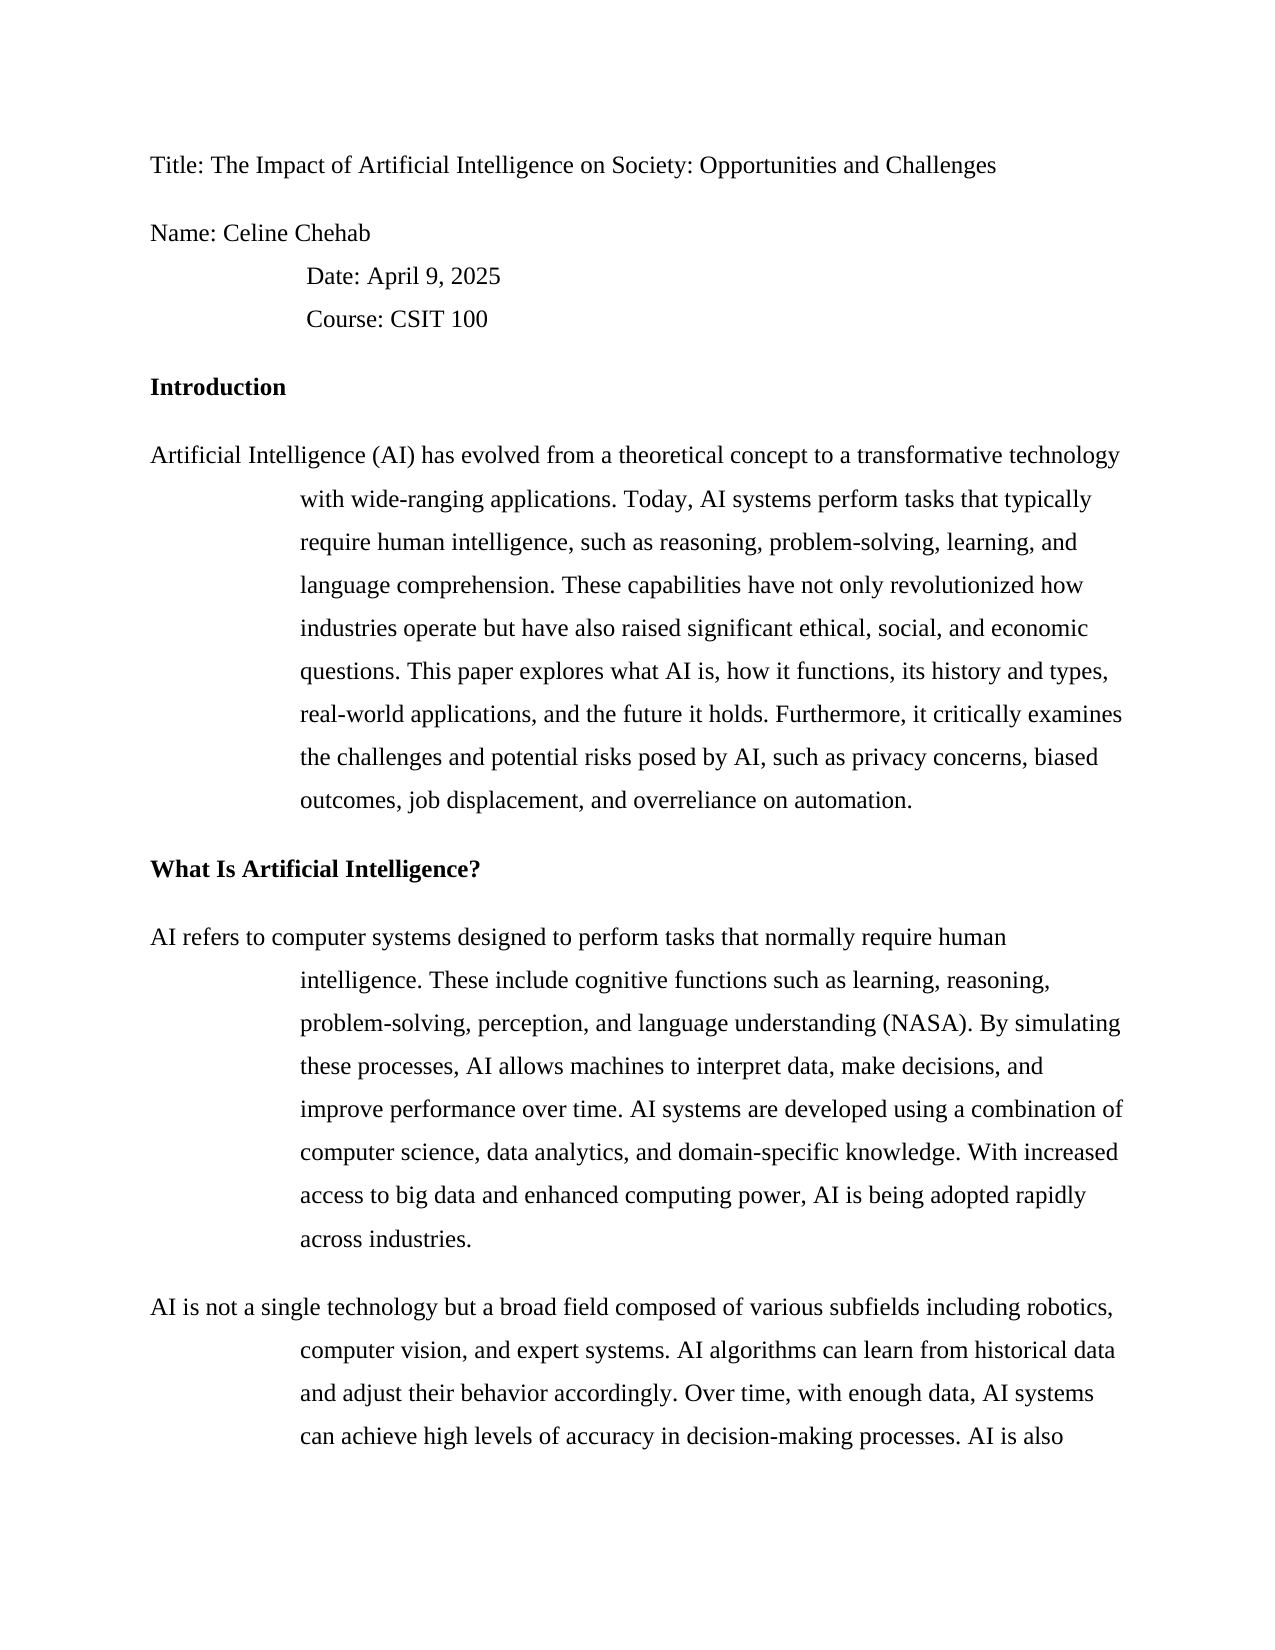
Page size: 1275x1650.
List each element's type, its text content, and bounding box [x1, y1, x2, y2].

text Title: The Impact of Artificial Intelligence on Society: Opportunities and Challenges [150, 150, 1125, 179]
text AI refers to computer systems designed to perform tasks that normally require human intelligence. These include cognitive functions such as learning, reasoning, problem-solving, perception, and language understanding (NASA). By simulating these processes, AI allows machines to interpret data, make decisions, and improve performance over time. AI systems are developed using a combination of computer science, data analytics, and domain-specific knowledge. With increased access to big data and enhanced computing power, AI is being adopted rapidly across industries. [150, 922, 1125, 1252]
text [150, 1292, 1125, 1450]
text Introduction [150, 372, 1125, 401]
text Artificial Intelligence (AI) has evolved from a theoretical concept to a transformative technology with wide-ranging applications. Today, AI systems perform tasks that typically require human intelligence, such as reasoning, problem-solving, learning, and language comprehension. These capabilities have not only revolutionized how industries operate but have also raised significant ethical, social, and economic questions. This paper explores what AI is, how it functions, its history and types, real-world applications, and the future it holds. Furthermore, it critically examines the challenges and potential risks posed by AI, such as privacy concerns, biased outcomes, job displacement, and overreliance on automation. [150, 441, 1125, 814]
text What Is Artificial Intelligence? [150, 854, 1125, 882]
text Name: Celine Chehab Date: April 9, 2025 Course: CSIT 100 [150, 218, 1125, 333]
